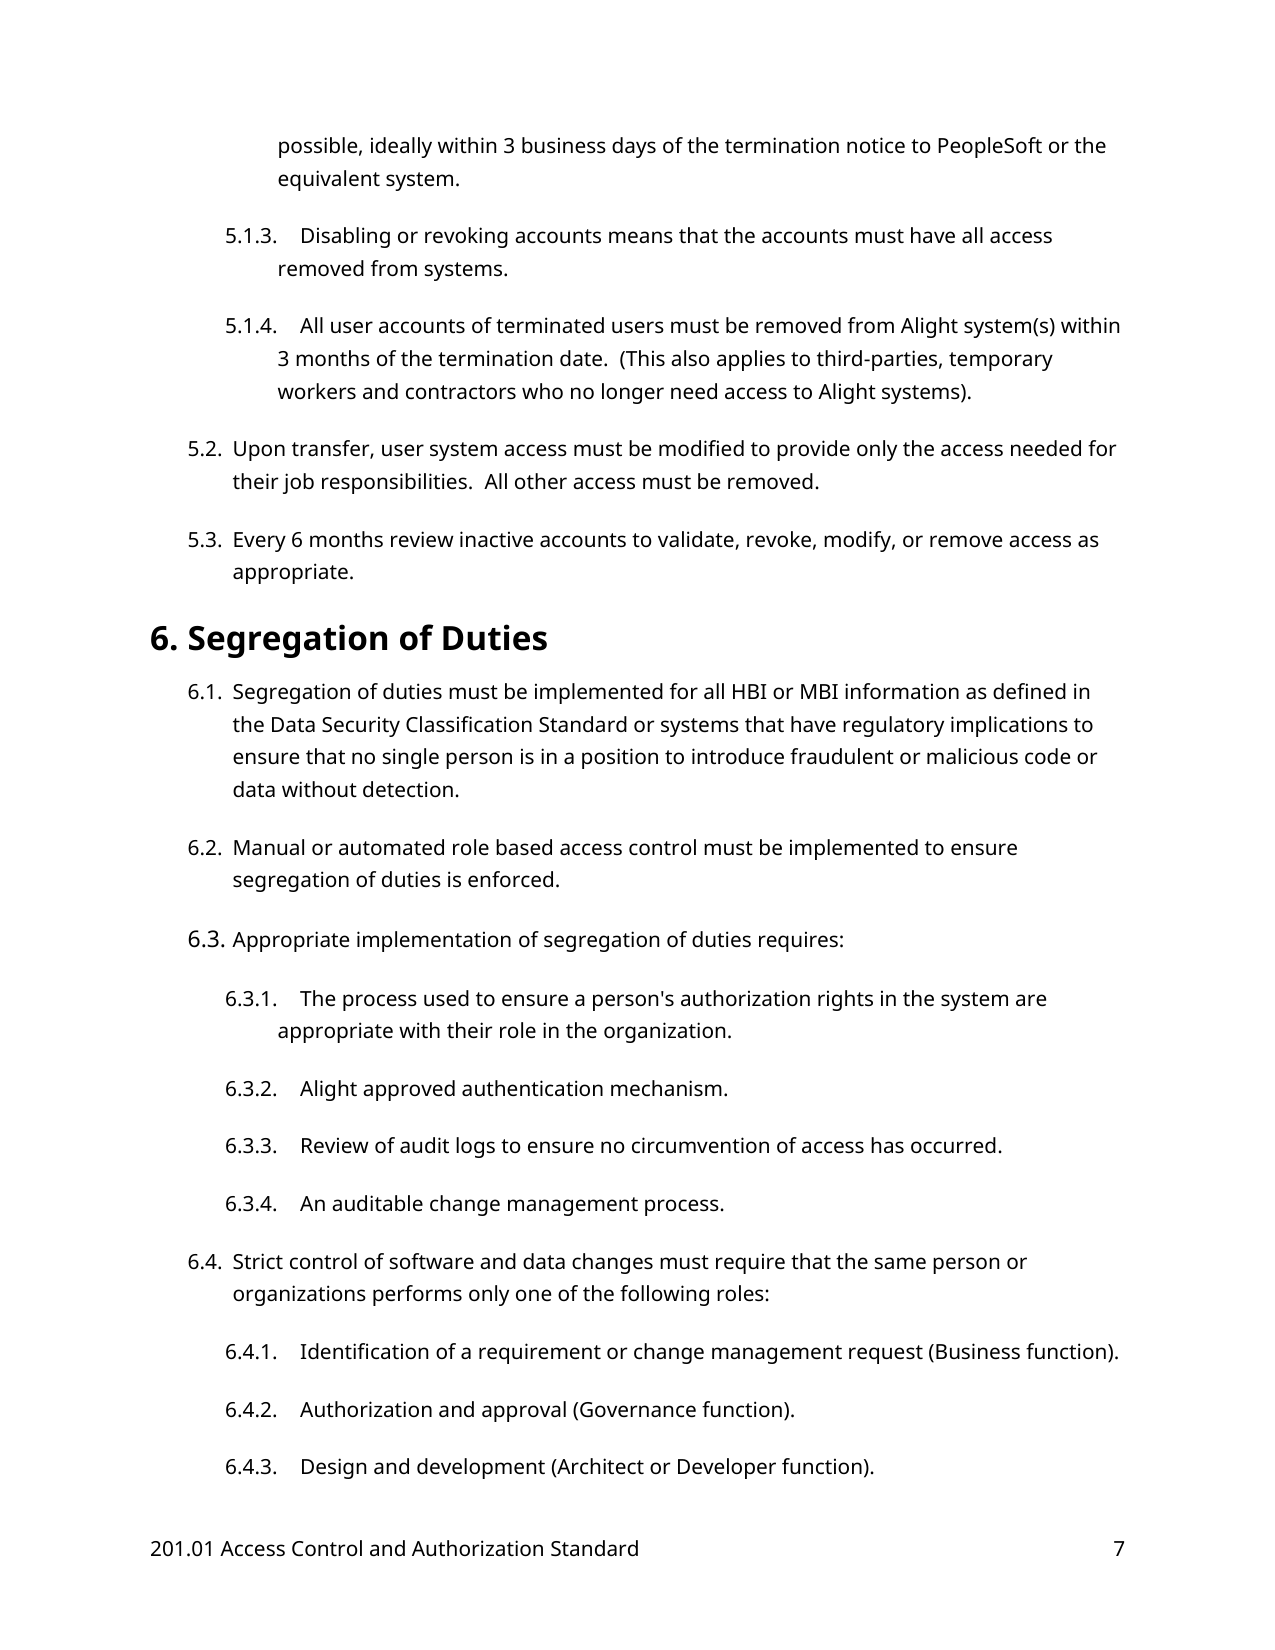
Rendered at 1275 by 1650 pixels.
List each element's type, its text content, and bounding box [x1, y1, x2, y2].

list All user accounts of terminated users must be removed from Alight system(s) within 3 months of the termination date. (This also applies to third-parties, temporary workers and contractors who no longer need access to Alight systems). [225, 312, 1125, 405]
list An auditable change management process. [225, 1189, 1125, 1218]
list Alight approved authentication mechanism. [225, 1074, 1125, 1102]
list Segregation of duties must be implemented for all HBI or MBI information as defined in the Data Security Classification Standard or systems that have regulatory implications to ensure that no single person is in a position to introduce fraudulent or malicious code or data without detection. [187, 677, 1125, 803]
list The process used to ensure a person's authorization rights in the system are appropriate with their role in the organization. [225, 984, 1125, 1045]
list Disabling or revoking accounts means that the accounts must have all access removed from systems. [225, 221, 1125, 282]
list Authorization and approval (Governance function). [225, 1395, 1125, 1423]
list Manual or automated role based access control must be implemented to ensure segregation of duties is enforced. [187, 833, 1125, 894]
list Identification of a requirement or change management request (Business function). [225, 1337, 1125, 1366]
list Upon transfer, user system access must be modified to provide only the access needed for their job responsibilities. All other access must be removed. [187, 434, 1125, 496]
list Appropriate implementation of segregation of duties requires: [187, 923, 1125, 954]
list Review of audit logs to ensure no circumvention of access has occurred. [225, 1132, 1125, 1160]
list Strict control of software and data changes must require that the same person or organizations performs only one of the following roles: [187, 1247, 1125, 1308]
list Every 6 months review inactive accounts to validate, revoke, modify, or remove access as appropriate. [187, 525, 1125, 586]
list Design and development (Architect or Developer function). [225, 1452, 1125, 1481]
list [225, 131, 1125, 192]
subtitle Segregation of Duties [150, 615, 1125, 660]
